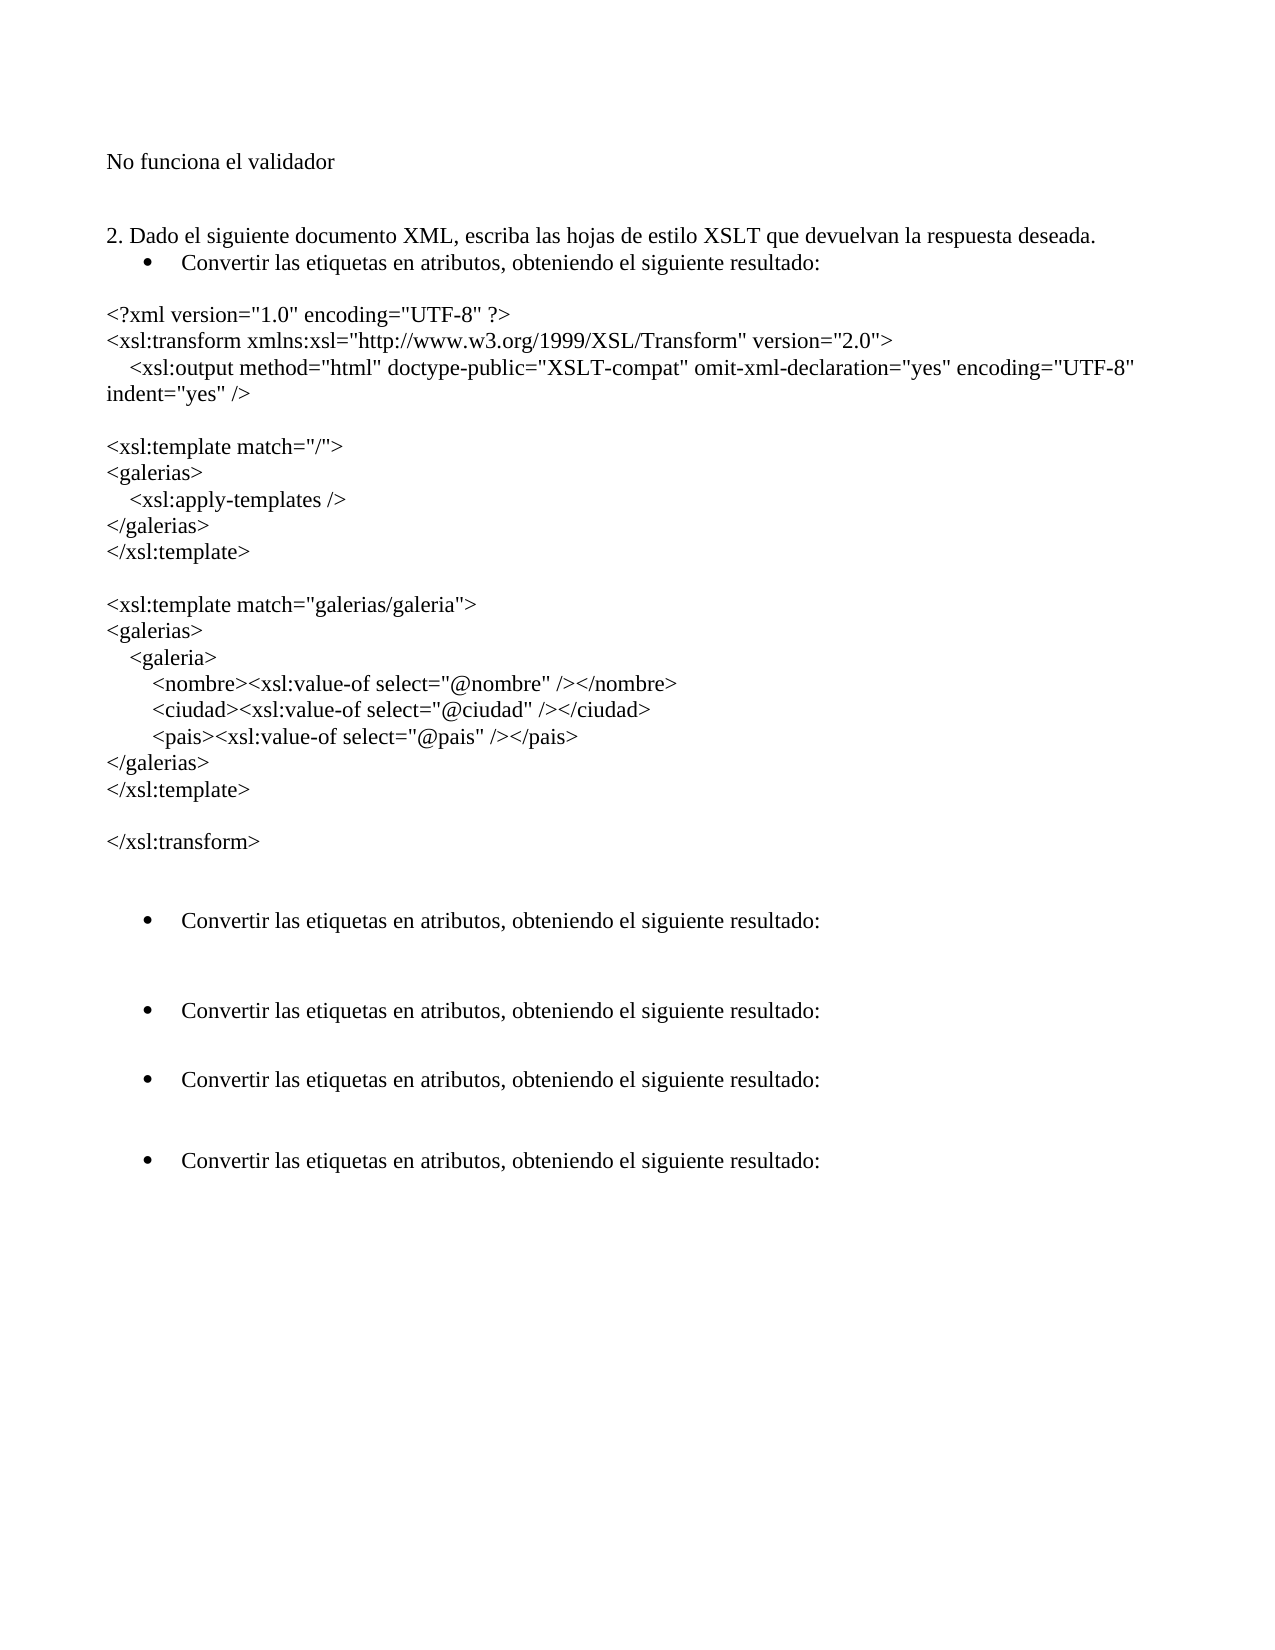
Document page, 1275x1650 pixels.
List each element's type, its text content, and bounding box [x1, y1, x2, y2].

list Convertir las etiquetas en atributos, obteniendo el siguiente resultado: [144, 997, 1169, 1023]
text <?xml version="1.0" encoding="UTF-8" ?> [106, 301, 1169, 328]
text </galerias> [106, 512, 1169, 538]
text <xsl:template match="/"> [106, 433, 1169, 459]
text <xsl:template match="galerias/galeria"> [106, 591, 1169, 617]
text <pais><xsl:value-of select="@pais" /></pais> [106, 723, 1169, 749]
text <xsl:apply-templates /> [106, 486, 1169, 512]
list Convertir las etiquetas en atributos, obteniendo el siguiente resultado: [144, 248, 1169, 275]
text <galeria> [106, 644, 1169, 670]
list Convertir las etiquetas en atributos, obteniendo el siguiente resultado: [144, 1147, 1169, 1173]
text No funciona el validador [106, 148, 1169, 175]
text </xsl:template> [106, 776, 1169, 802]
text <ciudad><xsl:value-of select="@ciudad" /></ciudad> [106, 697, 1169, 723]
text <galerias> [106, 459, 1169, 486]
text </xsl:transform> [106, 828, 1169, 855]
text <xsl:transform xmlns:xsl="http://www.w3.org/1999/XSL/Transform" version="2.0"> [106, 328, 1169, 354]
text </galerias> [106, 749, 1169, 776]
list Convertir las etiquetas en atributos, obteniendo el siguiente resultado: [144, 907, 1169, 934]
text </xsl:template> [106, 538, 1169, 565]
list Convertir las etiquetas en atributos, obteniendo el siguiente resultado: [144, 1066, 1169, 1092]
text <nombre><xsl:value-of select="@nombre" /></nombre> [106, 670, 1169, 697]
text <galerias> [106, 617, 1169, 644]
text <xsl:output method="html" doctype-public="XSLT-compat" omit-xml-declaration="yes" encoding="UTF-8" indent="yes" /> [106, 354, 1169, 407]
text 2. Dado el siguiente documento XML, escriba las hojas de estilo XSLT que devuelvan la respuesta deseada. [106, 222, 1169, 248]
